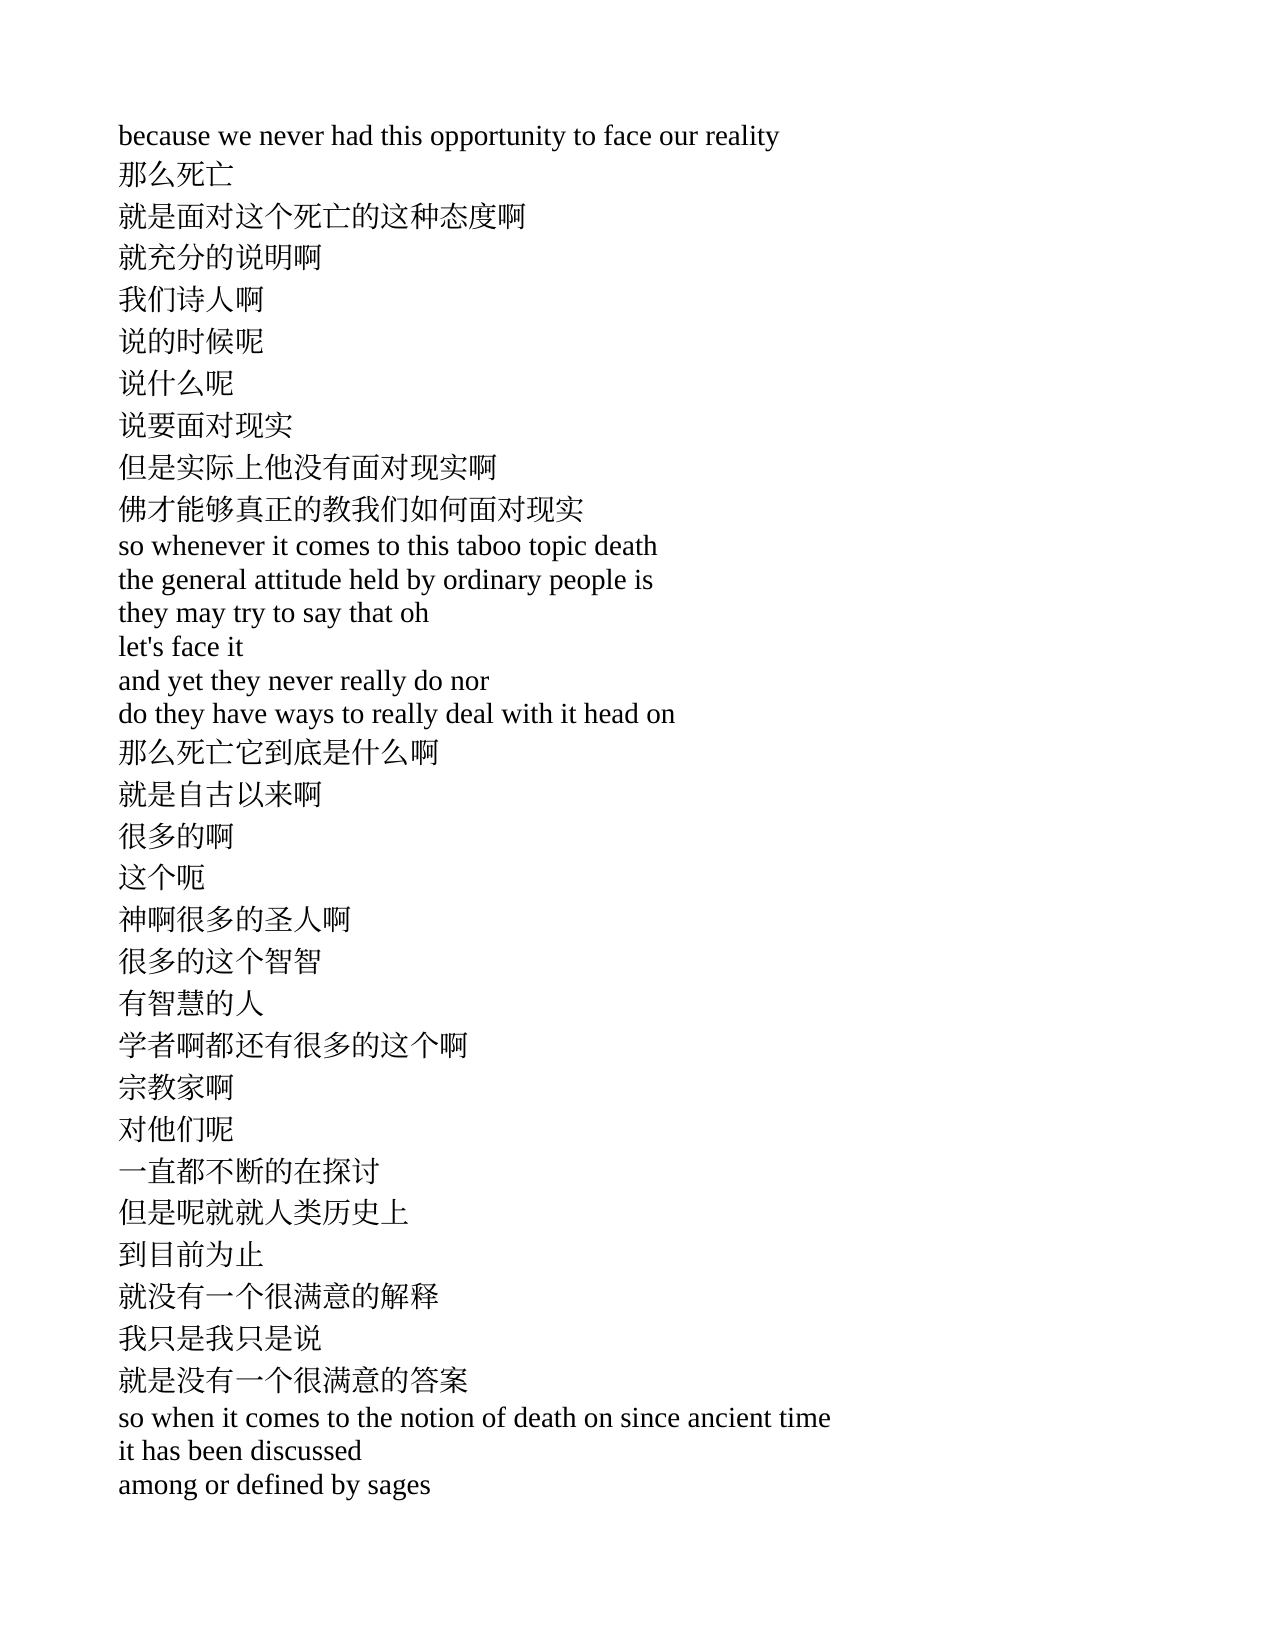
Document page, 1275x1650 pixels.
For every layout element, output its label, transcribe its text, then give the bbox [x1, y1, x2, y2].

text 一直都不断的在探讨 [118, 1148, 1157, 1190]
text 说什么呢 [118, 361, 1157, 403]
text the general attitude held by ordinary people is [118, 562, 1157, 596]
text 说的时候呢 [118, 319, 1157, 361]
text it has been discussed [118, 1433, 1157, 1467]
text 那么死亡它到底是什么啊 [118, 730, 1157, 772]
text 很多的这个智智 [118, 939, 1157, 981]
text 就是没有一个很满意的答案 [118, 1358, 1157, 1400]
text 很多的啊 [118, 813, 1157, 855]
text 就充分的说明啊 [118, 235, 1157, 277]
text and yet they never really do nor [118, 663, 1157, 696]
text 这个呃 [118, 855, 1157, 897]
text 我只是我只是说 [118, 1316, 1157, 1358]
text 神啊很多的圣人啊 [118, 897, 1157, 939]
text 学者啊都还有很多的这个啊 [118, 1023, 1157, 1065]
text 但是实际上他没有面对现实啊 [118, 445, 1157, 487]
text 就是自古以来啊 [118, 772, 1157, 813]
text 就是面对这个死亡的这种态度啊 [118, 193, 1157, 235]
text 对他们呢 [118, 1107, 1157, 1148]
text 那么死亡 [118, 152, 1157, 193]
text do they have ways to really deal with it head on [118, 696, 1157, 730]
text so when it comes to the notion of death on since ancient time [118, 1400, 1157, 1433]
text 但是呢就就人类历史上 [118, 1190, 1157, 1232]
text 到目前为止 [118, 1232, 1157, 1274]
text 有智慧的人 [118, 981, 1157, 1023]
text 就没有一个很满意的解释 [118, 1274, 1157, 1316]
text 宗教家啊 [118, 1065, 1157, 1107]
text so whenever it comes to this taboo topic death [118, 528, 1157, 562]
text 佛才能够真正的教我们如何面对现实 [118, 487, 1157, 528]
text let's face it [118, 629, 1157, 663]
text among or defined by sages [118, 1467, 1157, 1500]
text because we never had this opportunity to face our reality [118, 118, 1157, 152]
text they may try to say that oh [118, 596, 1157, 629]
text 说要面对现实 [118, 403, 1157, 445]
text 我们诗人啊 [118, 277, 1157, 319]
